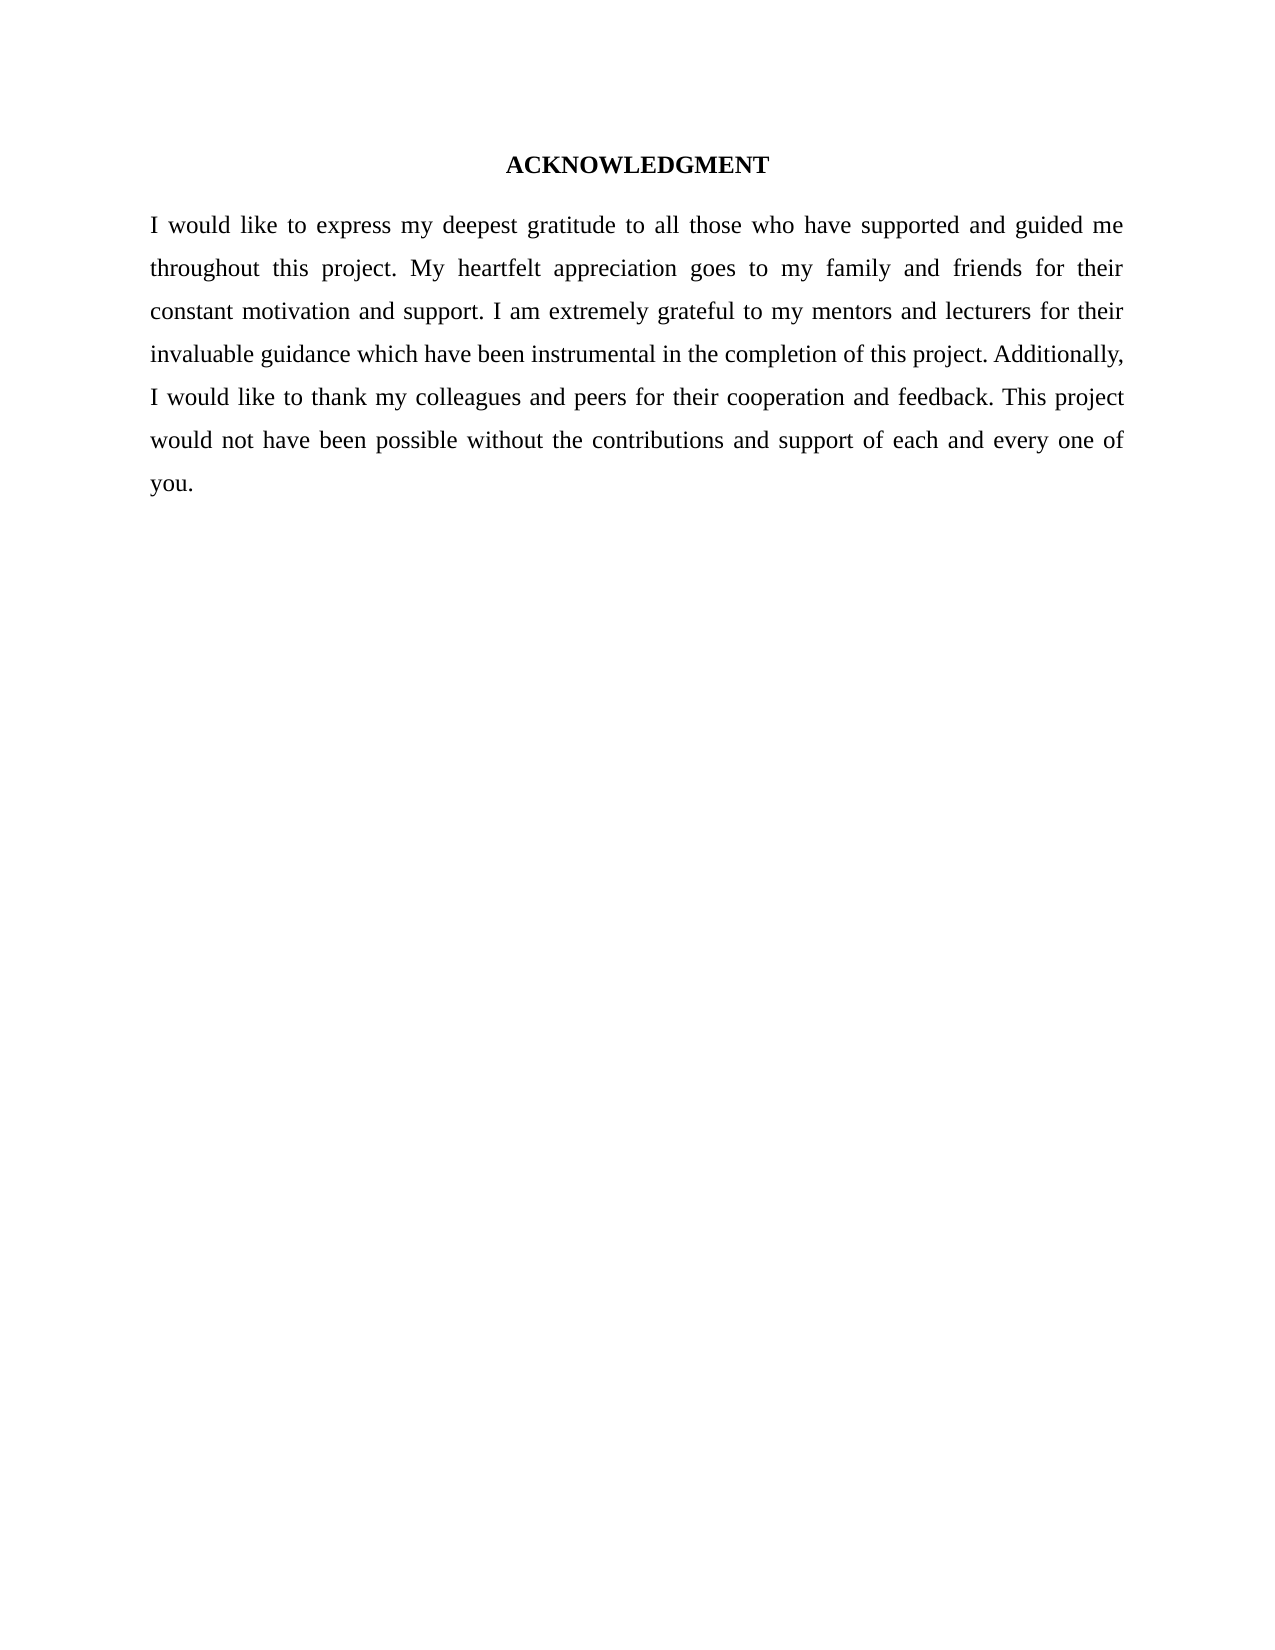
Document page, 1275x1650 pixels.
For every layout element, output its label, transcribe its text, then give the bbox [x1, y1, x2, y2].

text I would like to express my deepest gratitude to all those who have supported and guided me throughout this project. My heartfelt appreciation goes to my family and friends for their constant motivation and support. I am extremely grateful to my mentors and lecturers for their invaluable guidance which have been instrumental in the completion of this project. Additionally, I would like to thank my colleagues and peers for their cooperation and feedback. This project would not have been possible without the contributions and support of each and every one of you. [150, 210, 1125, 497]
text ACKNOWLEDGMENT [150, 150, 1125, 179]
